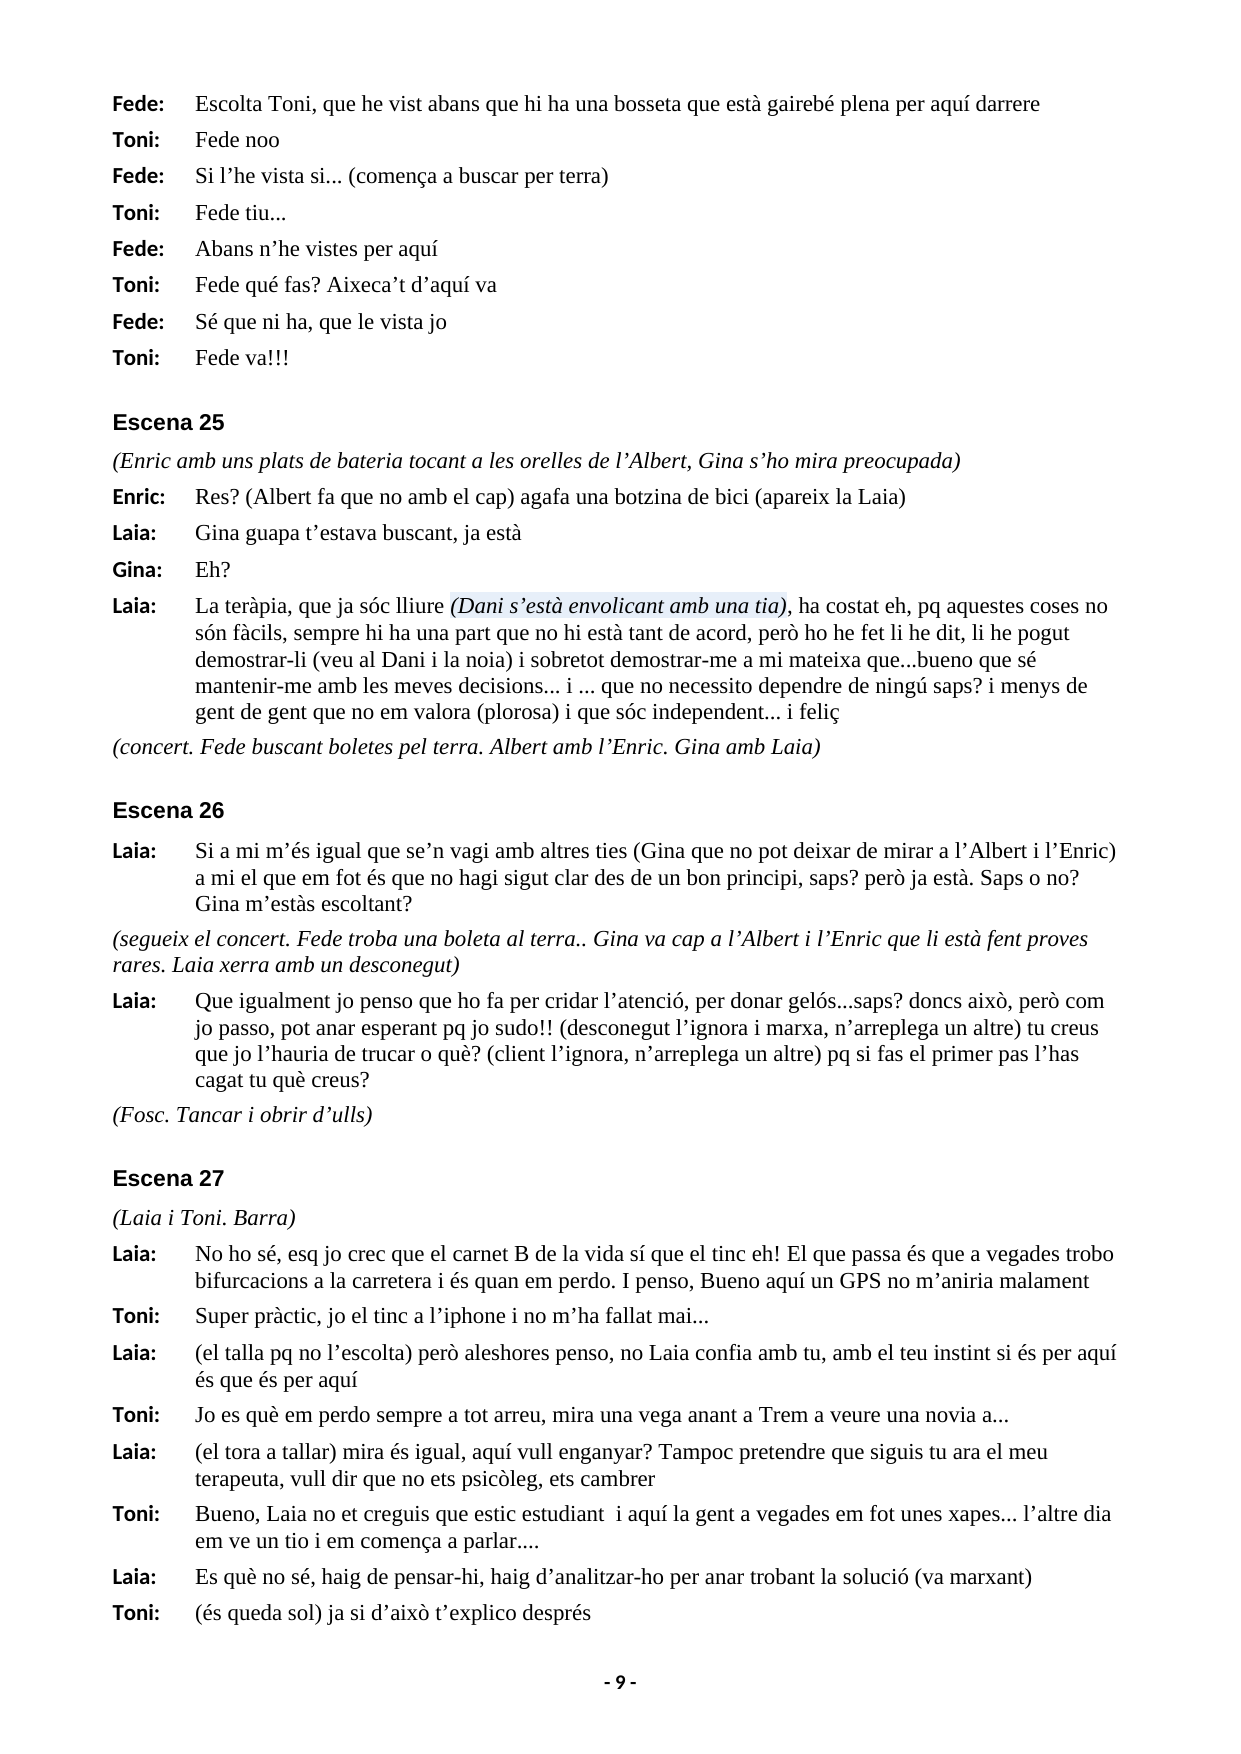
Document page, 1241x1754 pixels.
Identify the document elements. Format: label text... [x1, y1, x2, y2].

subtitle Escena 25 [112, 409, 1128, 435]
text Laia: que igualment jo penso que ho fa per cridar l’atenció, per donar gelós...saps? doncs això, però com jo passo, pot anar esperant pq jo sudo!! (desconegut l’ignora i marxa, n’arreplega un altre) tu creus que jo l’hauria de trucar o què? (client l’ignora, n’arreplega un altre) pq si fas el primer pas l’has cagat tu què creus? [112, 986, 1128, 1093]
text Laia: si a mi m’és igual que se’n vagi amb altres ties (Gina que no pot deixar de mirar a l’Albert i l’Enric) a mi el que em fot és que no hagi sigut clar des de un bon principi, saps? però ja està. Saps o no? Gina m’estàs escoltant? [112, 836, 1128, 916]
text Gina: eh? [112, 555, 1128, 583]
text Toni: Fede va!!! [112, 343, 1128, 371]
text Laia: es què no sé, haig de pensar-hi, haig d’analitzar-ho per anar trobant la solució (va marxant) [112, 1562, 1128, 1590]
subtitle Escena 27 [112, 1165, 1128, 1191]
text Laia: la teràpia, que ja sóc lliure (Dani s’està envolicant amb una tia), ha costat eh, pq aquestes coses no són fàcils, sempre hi ha una part que no hi està tant de acord, però ho he fet li he dit, li he pogut demostrar-li (veu al Dani i la noia) i sobretot demostrar-me a mi mateixa que...bueno que sé mantenir-me amb les meves decisions... i ... que no necessito dependre de ningú saps? i menys de gent de gent que no em valora (plorosa) i que sóc independent... i feliç [112, 591, 1128, 725]
text Fede: sé que ni ha, que le vista jo [112, 307, 1128, 335]
text Fede: abans n’he vistes per aquí [112, 234, 1128, 262]
text Toni: Fede qué fas? Aixeca’t d’aquí va [112, 270, 1128, 298]
text Toni: jo es què em perdo sempre a tot arreu, mira una vega anant a Trem a veure una novia a... [112, 1400, 1128, 1428]
text (Enric amb uns plats de bateria tocant a les orelles de l’Albert, Gina s’ho mira preocupada) [112, 447, 1128, 474]
text Toni: (és queda sol) ja si d’això t’explico després [112, 1598, 1128, 1627]
text Toni: Fede noo [112, 125, 1128, 153]
text (Laia i Toni. Barra) [112, 1204, 1128, 1230]
text Laia: (el talla pq no l’escolta) però aleshores penso, no Laia confia amb tu, amb el teu instint si és per aquí és que és per aquí [112, 1338, 1128, 1392]
text Fede: escolta Toni, que he vist abans que hi ha una bosseta que està gairebé plena per aquí darrere [112, 89, 1128, 117]
text Laia: Gina guapa t’estava buscant, ja està [112, 518, 1128, 547]
subtitle Escena 26 [112, 797, 1128, 823]
text Toni: Fede tiu... [112, 198, 1128, 226]
text Enric: Res? (Albert fa que no amb el cap) agafa una botzina de bici (apareix la Laia) [112, 482, 1128, 510]
text Fede: si l’he vista si... (comença a buscar per terra) [112, 161, 1128, 189]
text (concert. Fede buscant boletes pel terra. Albert amb l’Enric. Gina amb Laia) [112, 733, 1128, 759]
text Toni: super pràctic, jo el tinc a l’iphone i no m’ha fallat mai... [112, 1301, 1128, 1329]
text Laia: no ho sé, esq jo crec que el carnet B de la vida sí que el tinc eh! El que passa és que a vegades trobo bifurcacions a la carretera i és quan em perdo. I penso, Bueno aquí un GPS no m’aniria malament [112, 1239, 1128, 1293]
text Toni: Bueno, Laia no et creguis que estic estudiant i aquí la gent a vegades em fot unes xapes... l’altre dia em ve un tio i em comença a parlar.... [112, 1499, 1128, 1554]
text (segueix el concert. Fede troba una boleta al terra.. Gina va cap a l’Albert i l’Enric que li està fent proves rares. Laia xerra amb un desconegut) [112, 925, 1128, 977]
text (Fosc. Tancar i obrir d’ulls) [112, 1101, 1128, 1128]
text Laia: (el tora a tallar) mira és igual, aquí vull enganyar? Tampoc pretendre que siguis tu ara el meu terapeuta, vull dir que no ets psicòleg, ets cambrer [112, 1437, 1128, 1491]
